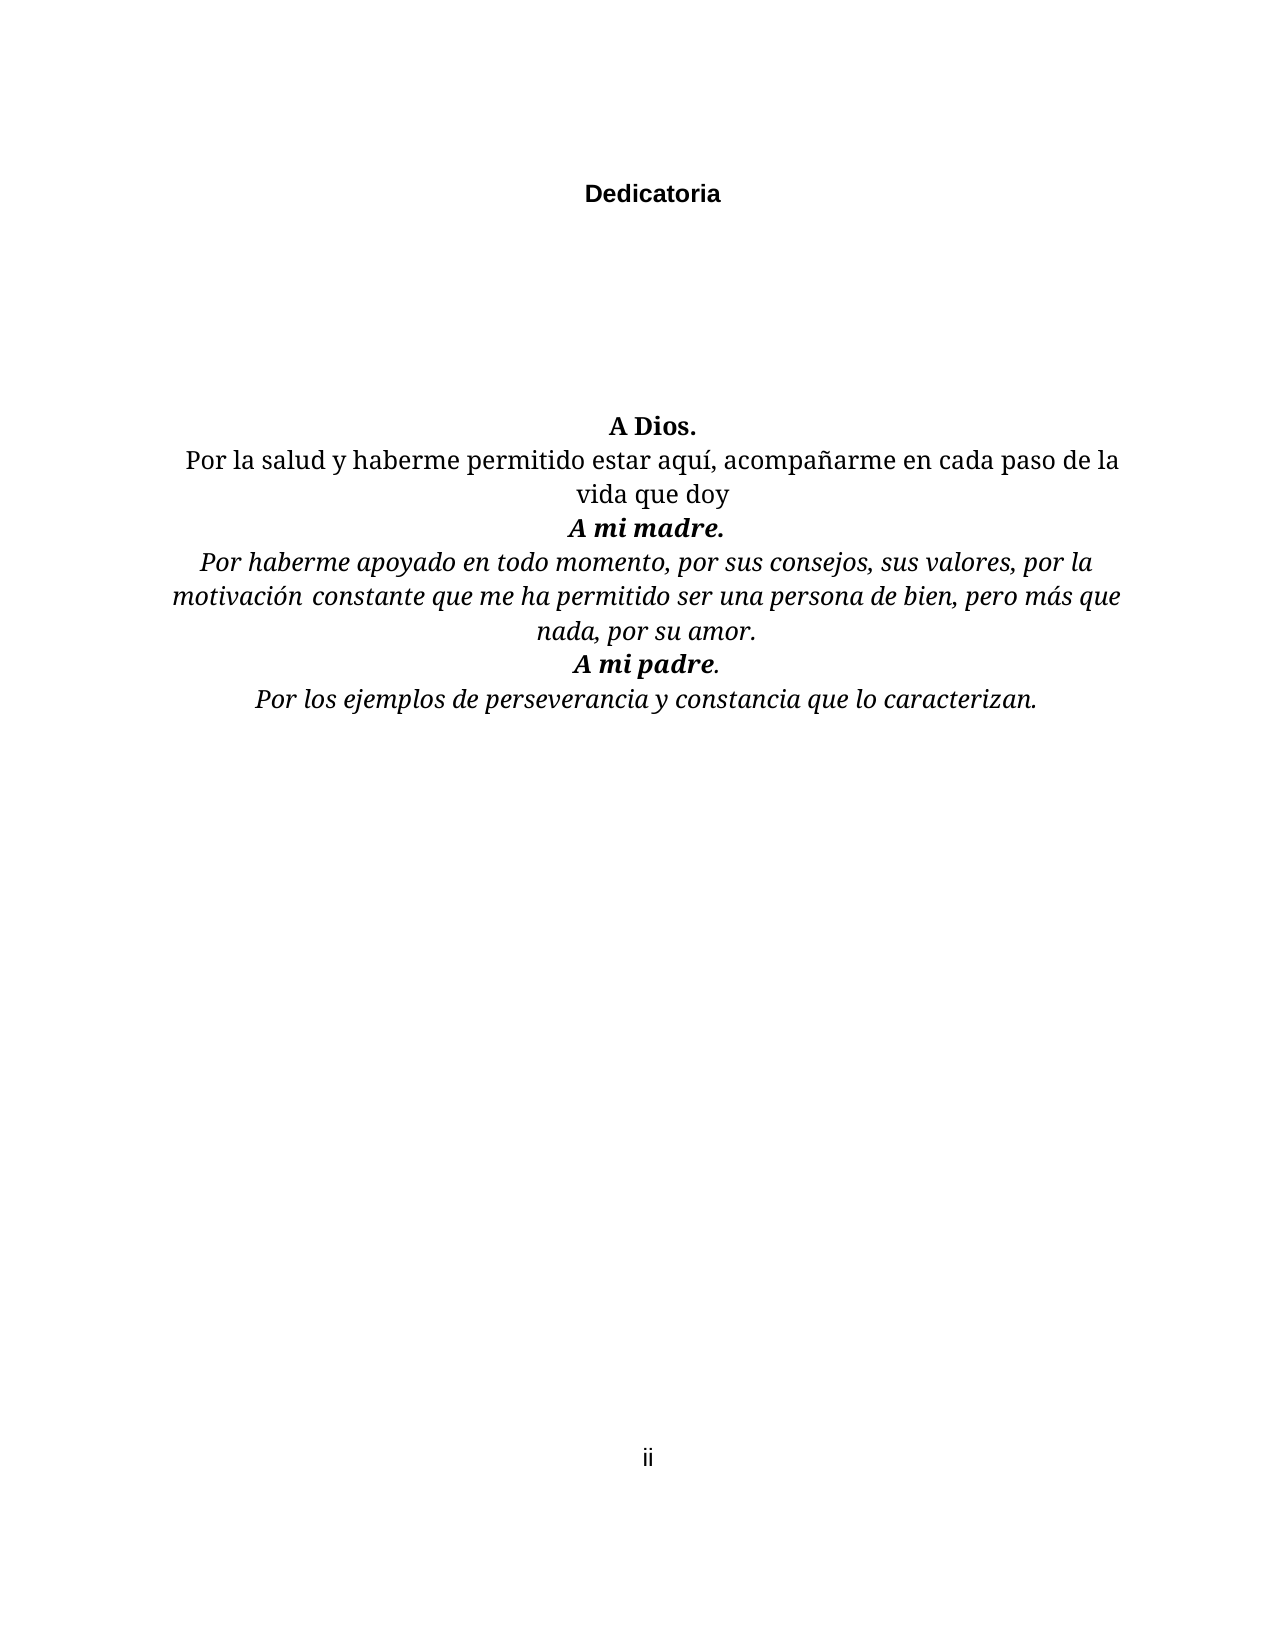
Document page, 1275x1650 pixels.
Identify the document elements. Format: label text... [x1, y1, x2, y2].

text Por la salud y haberme permitido estar aquí, acompañarme en cada paso de la vida que doy [179, 443, 1126, 511]
text Dedicatoria [179, 179, 1126, 207]
text A mi madre. Por haberme apoyado en todo momento, por sus consejos, sus valores, por la motivación constante que me ha permitido ser una persona de bien, pero más que nada, por su amor. [169, 511, 1126, 647]
text A mi padre. Por los ejemplos de perseverancia y constancia que lo caracterizan. [169, 647, 1126, 715]
text A Dios. [179, 409, 1126, 443]
